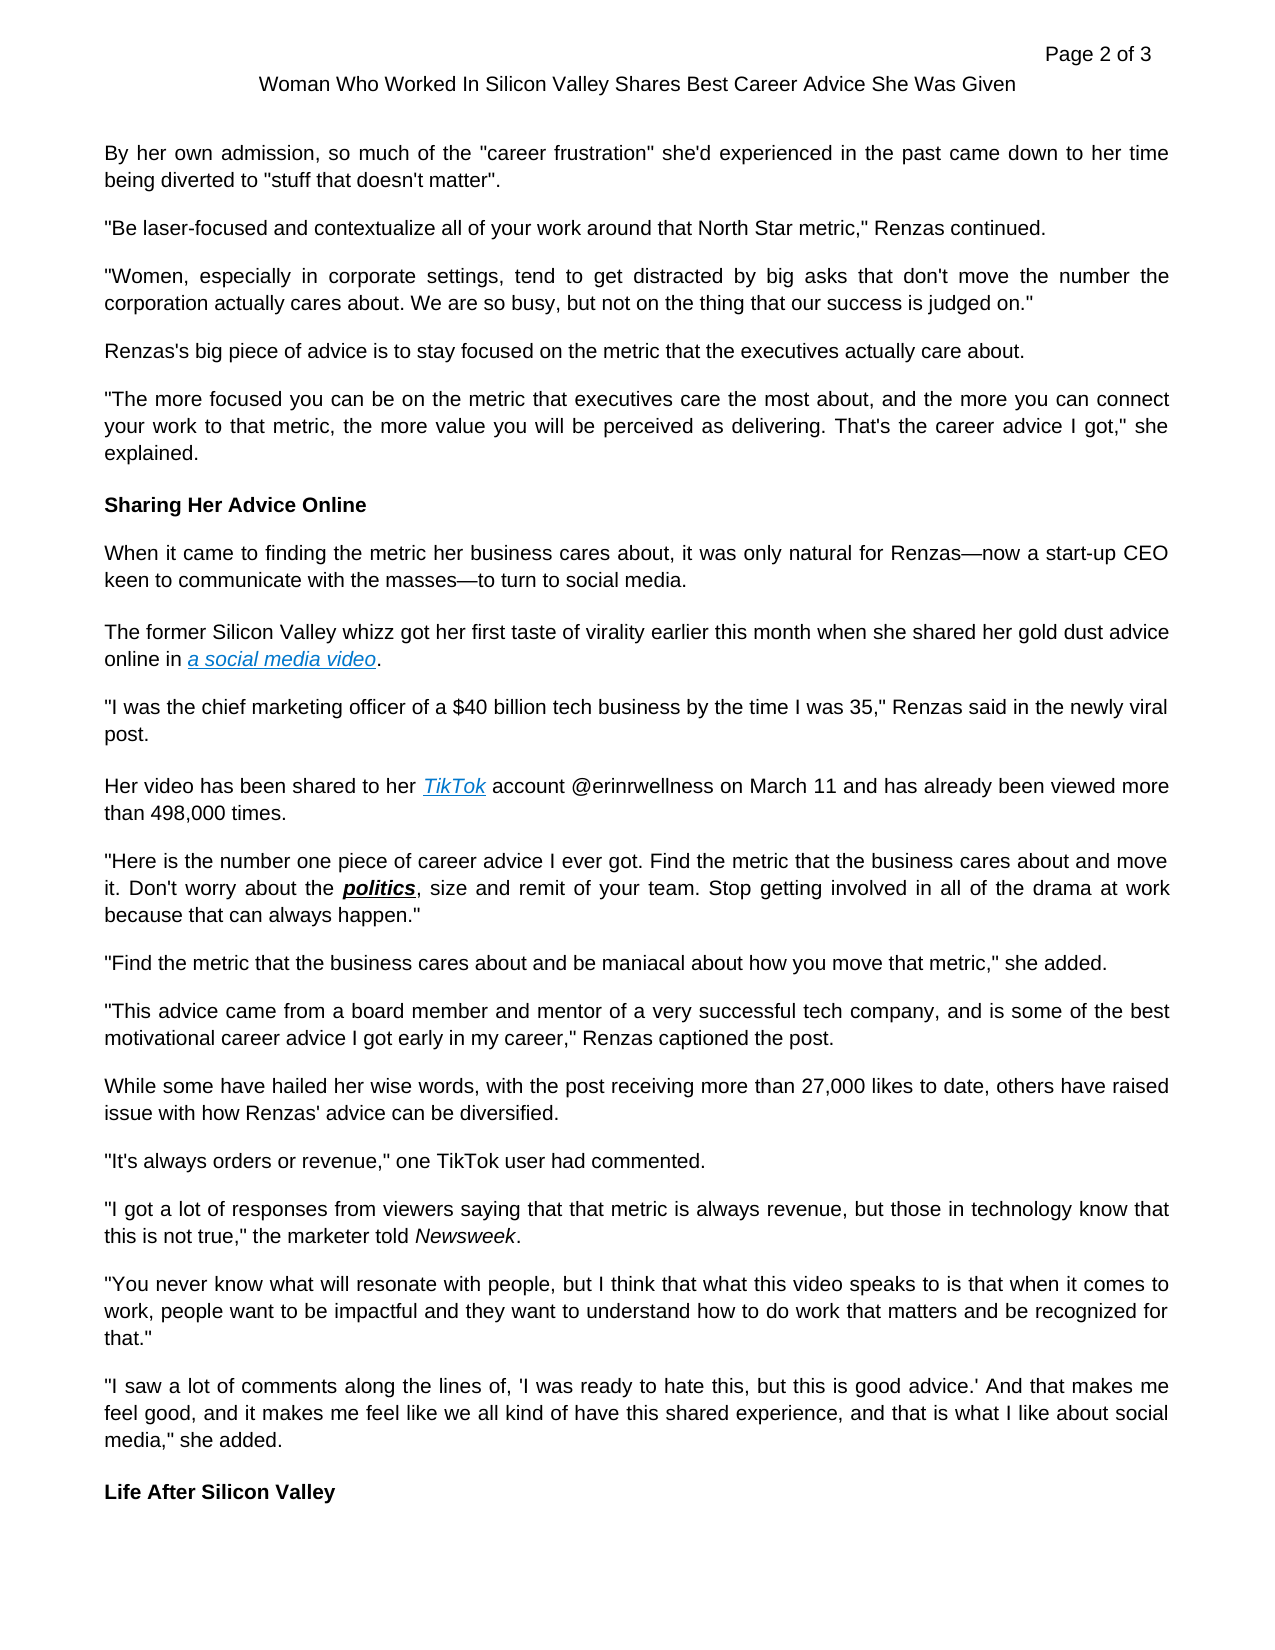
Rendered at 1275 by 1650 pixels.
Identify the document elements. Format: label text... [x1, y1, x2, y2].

text The former Silicon Valley whizz got her first taste of virality earlier this month when she shared her gold dust advice online in a social media video. [104, 617, 1171, 671]
text "Women, especially in corporate settings, tend to get distracted by big asks that don't move the number the corporation actually cares about. We are so busy, but not on the thing that our success is judged on." [104, 260, 1171, 314]
text "It's always orders or revenue," one TikTok user had commented. [104, 1146, 1171, 1173]
text While some have hailed her wise words, with the post receiving more than 27,000 likes to date, others have raised issue with how Renzas' advice can be diversified. [104, 1071, 1171, 1125]
text "I was the chief marketing officer of a $40 billion tech business by the time I was 35," Renzas said in the newly viral post. [104, 692, 1171, 746]
text "You never know what will resonate with people, but I think that what this video speaks to is that when it comes to work, people want to be impactful and they want to understand how to do work that matters and be recognized for that." [104, 1269, 1171, 1350]
text Life After Silicon Valley [104, 1477, 1171, 1504]
text Sharing Her Advice Online [104, 489, 1171, 517]
text "The more focused you can be on the metric that executives care the most about, and the more you can connect your work to that metric, the more value you will be perceived as delivering. That's the career advice I got," she explained. [104, 383, 1171, 464]
text "This advice came from a board member and mentor of a very successful tech company, and is some of the best motivational career advice I got early in my career," Renzas captioned the post. [104, 996, 1171, 1050]
text Her video has been shared to her TikTok account @erinrwellness on March 11 and has already been viewed more than 498,000 times. [104, 771, 1171, 825]
text "I got a lot of responses from viewers saying that that metric is always revenue, but those in technology know that this is not true," the marketer told Newsweek. [104, 1194, 1171, 1248]
text When it came to finding the metric her business cares about, it was only natural for Renzas—now a start-up CEO keen to communicate with the masses—to turn to social media. [104, 537, 1171, 592]
text "Find the metric that the business cares about and be maniacal about how you move that metric," she added. [104, 948, 1171, 975]
text By her own admission, so much of the "career frustration" she'd experienced in the past came down to her time being diverted to "stuff that doesn't matter". [104, 137, 1171, 192]
text "Be laser-focused and contextualize all of your work around that North Star metric," Renzas continued. [104, 212, 1171, 239]
text Renzas's big piece of advice is to stay focused on the metric that the executives actually care about. [104, 335, 1171, 362]
text "Here is the number one piece of career advice I ever got. Find the metric that the business cares about and move it. Don't worry about the politics, size and remit of your team. Stop getting involved in all of the drama at work because that can always happen." [104, 846, 1171, 927]
text "I saw a lot of comments along the lines of, 'I was ready to hate this, but this is good advice.' And that makes me feel good, and it makes me feel like we all kind of have this shared experience, and that is what I like about social media," she added. [104, 1371, 1171, 1452]
